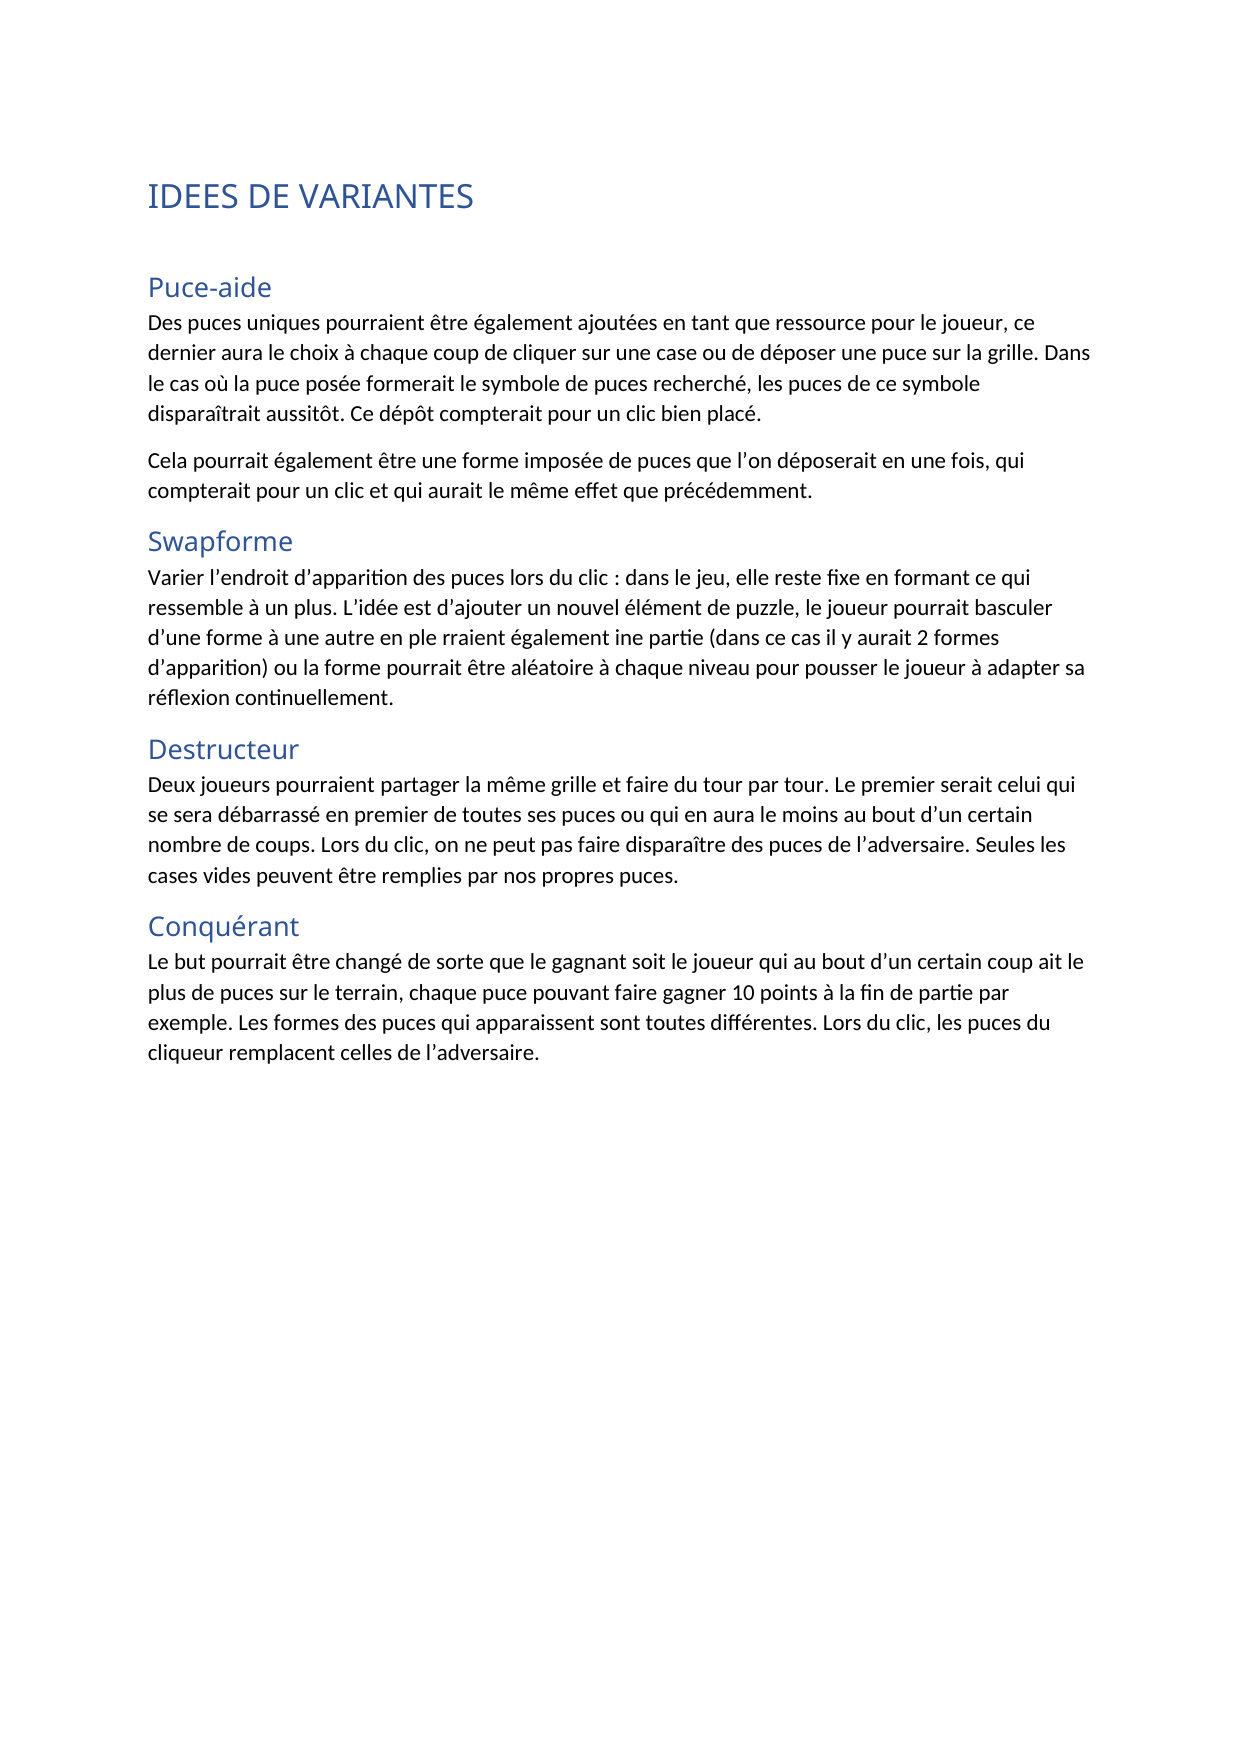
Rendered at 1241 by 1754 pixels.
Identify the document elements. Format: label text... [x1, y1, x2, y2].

text Deux joueurs pourraient partager la même grille et faire du tour par tour. Le premier serait celui qui se sera débarrassé en premier de toutes ses puces ou qui en aura le moins au bout d’un certain nombre de coups. Lors du clic, on ne peut pas faire disparaître des puces de l’adversaire. Seules les cases vides peuvent être remplies par nos propres puces. [148, 770, 1093, 889]
subtitle Puce-aide [148, 268, 1093, 305]
subtitle IDEES DE VARIANTES [148, 173, 1093, 218]
subtitle Swapforme [148, 523, 1093, 560]
subtitle Destructeur [148, 730, 1093, 767]
text Cela pourrait également être une forme imposée de puces que l’on déposerait en une fois, qui compterait pour un clic et qui aurait le même effet que précédemment. [148, 446, 1093, 504]
text Des puces uniques pourraient être également ajoutées en tant que ressource pour le joueur, ce dernier aura le choix à chaque coup de cliquer sur une case ou de déposer une puce sur la grille. Dans le cas où la puce posée formerait le symbole de puces recherché, les puces de ce symbole disparaîtrait aussitôt. Ce dépôt compterait pour un clic bien placé. [148, 308, 1093, 427]
subtitle Conquérant [148, 908, 1093, 944]
text Varier l’endroit d’apparition des puces lors du clic : dans le jeu, elle reste fixe en formant ce qui ressemble à un plus. L’idée est d’ajouter un nouvel élément de puzzle, le joueur pourrait basculer d’une forme à une autre en ple rraient également ine partie (dans ce cas il y aurait 2 formes d’apparition) ou la forme pourrait être aléatoire à chaque niveau pour pousser le joueur à adapter sa réflexion continuellement. [148, 563, 1093, 711]
text Le but pourrait être changé de sorte que le gagnant soit le joueur qui au bout d’un certain coup ait le plus de puces sur le terrain, chaque puce pouvant faire gagner 10 points à la fin de partie par exemple. Les formes des puces qui apparaissent sont toutes différentes. Lors du clic, les puces du cliqueur remplacent celles de l’adversaire. [148, 947, 1093, 1066]
